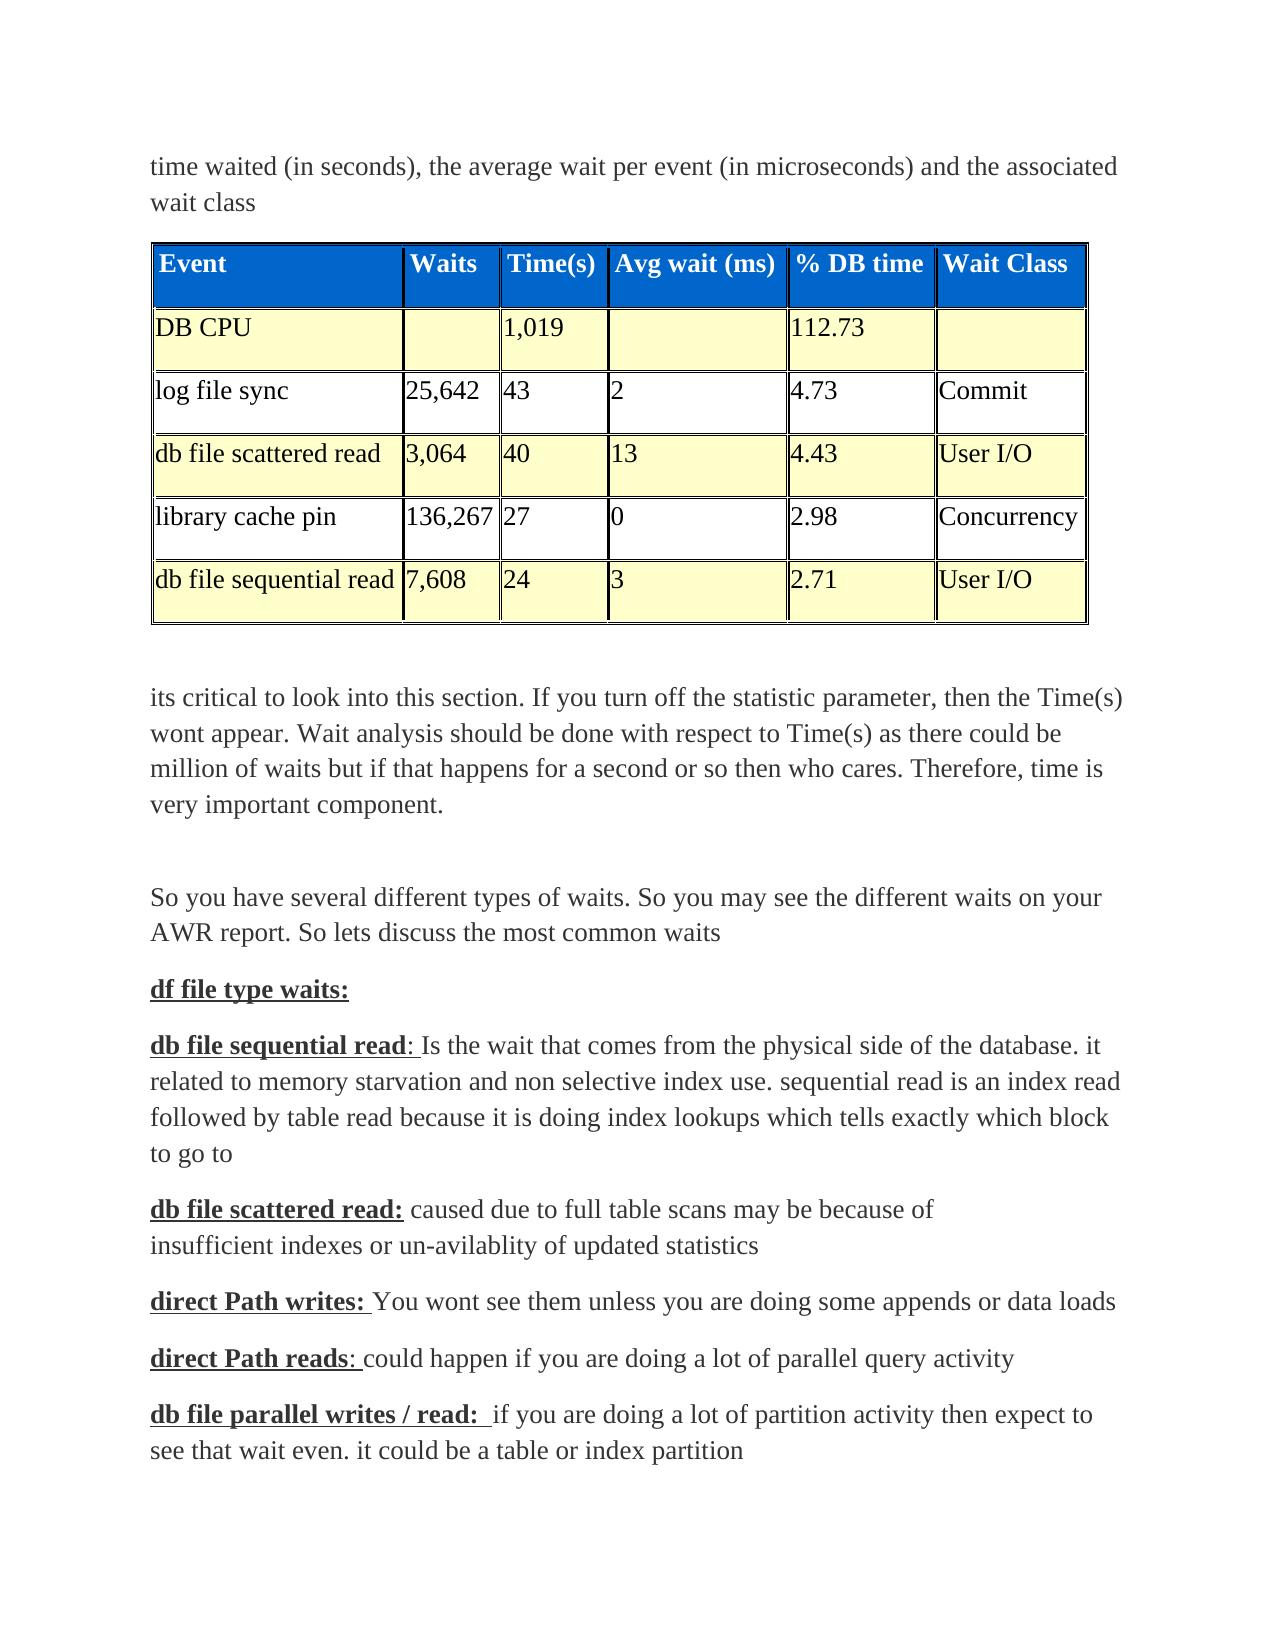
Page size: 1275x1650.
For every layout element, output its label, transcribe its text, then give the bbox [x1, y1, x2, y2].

table_cell [610, 310, 786, 370]
table_cell 2.71 [788, 559, 936, 621]
table_cell 4.43 [790, 436, 934, 496]
table_cell 2.98 [790, 499, 934, 558]
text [150, 150, 1125, 217]
table_cell 1,019 [502, 310, 607, 370]
text direct Path writes: You wont see them unless you are doing some appends or data loads [150, 1286, 1125, 1317]
table_cell Commit [936, 370, 1087, 433]
table_cell 25,642 [405, 373, 499, 433]
table_cell [936, 307, 1087, 370]
table_cell 7,608 [403, 562, 501, 621]
table_cell 27 [502, 499, 607, 558]
table_header Event [154, 244, 403, 307]
table_cell 40 [502, 436, 607, 496]
table_cell 136,267 [405, 499, 499, 558]
table_header Waits [403, 246, 501, 307]
table_header Time(s) [501, 244, 608, 307]
table_cell log file sync [153, 370, 403, 433]
table_cell [405, 310, 499, 370]
table_cell 43 [502, 373, 607, 433]
table_cell DB CPU [153, 307, 403, 370]
table_cell 112.73 [790, 310, 934, 370]
table_header % DB time [788, 244, 936, 307]
table_cell Concurrency [936, 496, 1087, 558]
table_cell 13 [610, 436, 786, 496]
table_cell 3 [608, 559, 788, 621]
table_cell User I/O [936, 559, 1086, 621]
text db file sequential read: Is the wait that comes from the physical side of the database. it related to memory starvation and non selective index use. sequential read is an index read followed by table read because it is doing index lookups which tells exactly which block to go to [150, 1029, 1125, 1168]
table_header Wait Class [936, 246, 1085, 307]
table_header Avg wait (ms) [608, 244, 788, 307]
table_cell db file sequential read [154, 559, 403, 621]
table_cell 24 [501, 562, 608, 621]
text its critical to look into this section. If you turn off the statistic parameter, then the Time(s) wont appear. Wait analysis should be done with respect to Time(s) as there could be million of waits but if that happens for a second or so then who cares. Therefore, time is very important component. [150, 681, 1125, 819]
text direct Path reads: could happen if you are doing a lot of parallel query activity [150, 1342, 1125, 1373]
table_cell 2 [610, 373, 786, 433]
table_cell 3,064 [405, 436, 499, 496]
table_cell 4.73 [790, 373, 934, 433]
text db file parallel writes / read: if you are doing a lot of partition activity then expect to see that wait even. it could be a table or index partition [150, 1399, 1125, 1466]
table_cell db file scattered read [153, 433, 403, 496]
table_cell 0 [610, 499, 786, 558]
text So you have several different types of waits. So you may see the different waits on your AWR report. So lets discuss the most common waits [150, 845, 1125, 947]
table_cell library cache pin [153, 496, 403, 558]
text db file scattered read: caused due to full table scans may be because of insufficient indexes or un-avilablity of updated statistics [150, 1193, 1125, 1260]
text df file type waits: [150, 973, 1125, 1004]
table_cell User I/O [936, 433, 1087, 496]
